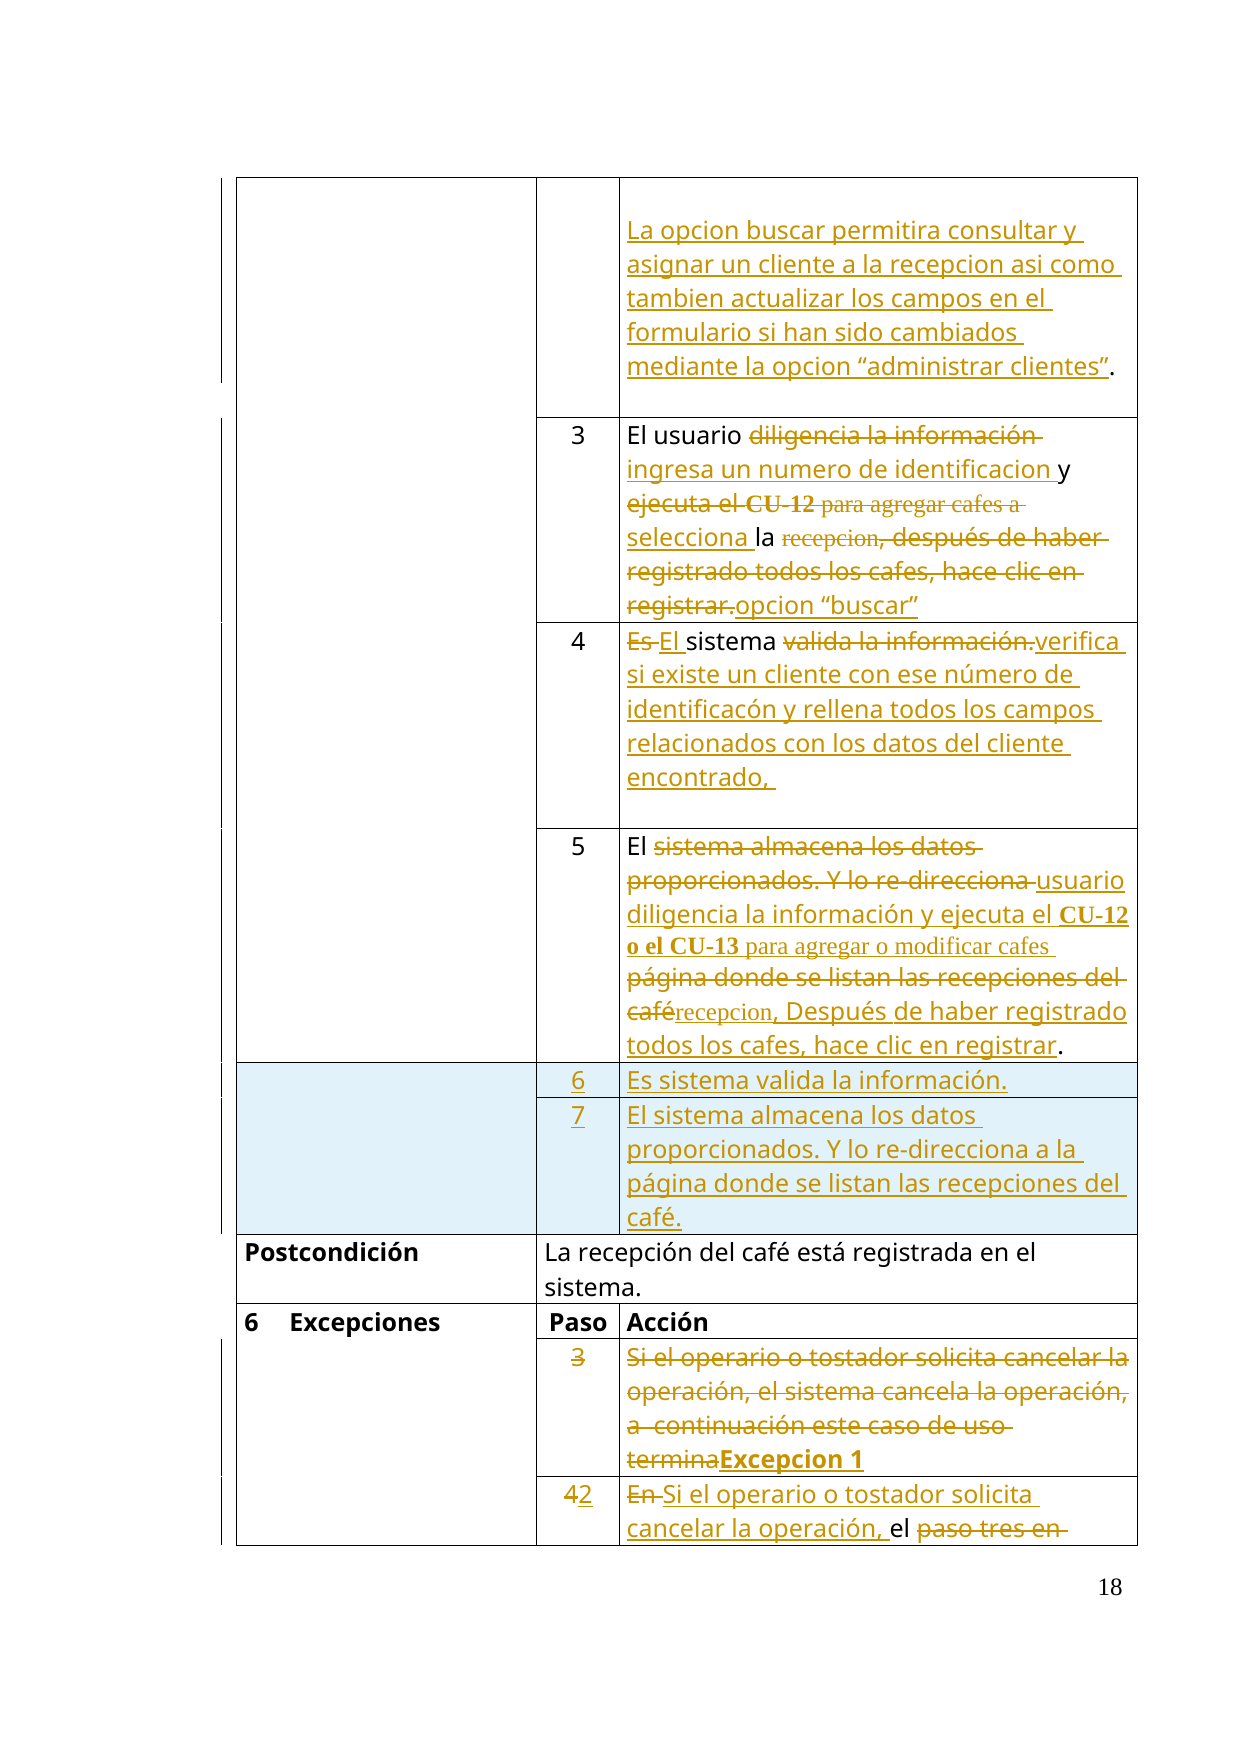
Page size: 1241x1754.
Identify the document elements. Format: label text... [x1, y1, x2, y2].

table_cell El usuario y la [620, 418, 1137, 622]
table_cell 5 [537, 829, 619, 1062]
table_cell Excepciones [237, 1304, 536, 1545]
table_cell [620, 1339, 1137, 1476]
table_cell sistema [620, 623, 1137, 827]
table_cell Acción [620, 1304, 1137, 1338]
table_cell Postcondición [237, 1235, 536, 1303]
table_cell el la de [620, 1477, 1137, 1545]
table_cell 2 [537, 178, 619, 417]
table_cell [537, 1339, 619, 1476]
table_cell Paso [537, 1304, 619, 1338]
table_cell [537, 1477, 619, 1545]
table_cell El a la . [620, 829, 1137, 1062]
table_cell 4 [537, 623, 619, 827]
table_cell 3 [537, 418, 619, 622]
table_cell La recepción del café está registrada en el sistema. [537, 1235, 1137, 1303]
